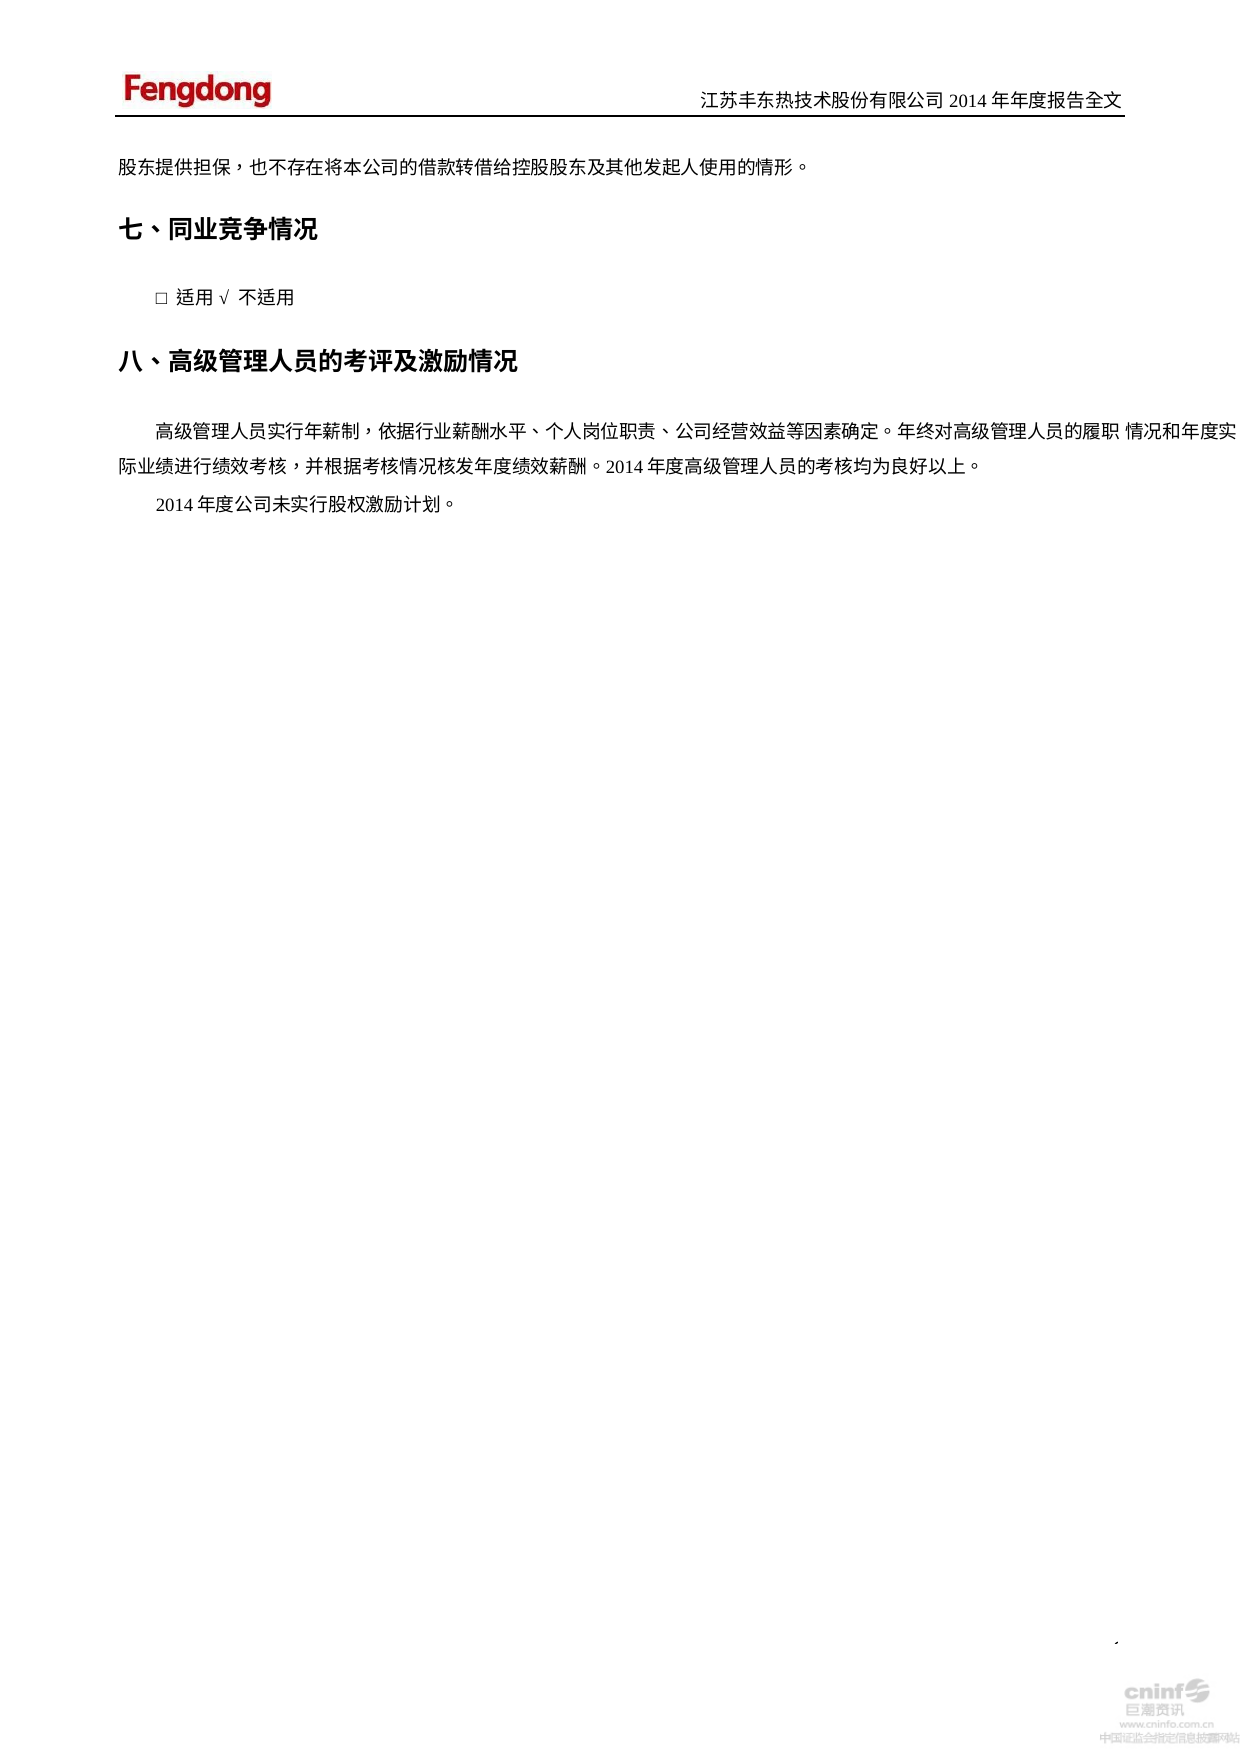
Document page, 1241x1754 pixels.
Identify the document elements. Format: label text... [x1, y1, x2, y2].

text □ 适用 √ 不适用 [156, 284, 1240, 309]
subtitle 八、高级管理人员的考评及激励情况 [118, 343, 1240, 377]
picture [122, 71, 272, 109]
subtitle 七、同业竞争情况 [118, 212, 1240, 246]
text 2014年度公司未实行股权激励计划。 [156, 492, 1240, 517]
text 高级管理人员实行年薪制，依据行业薪酬水平、个人岗位职责、公司经营效益等因素确定。年终对高级管理人员的履职 情况和年度实际业绩进行绩效考核，并根据考核情况核发年度绩效薪酬。2014年度高级管理人员的考核均为良好以上。 [118, 419, 1240, 479]
picture [1099, 1673, 1241, 1754]
text 股东提供担保，也不存在将本公司的借款转借给控股股东及其他发起人使用的情形。 [118, 154, 1240, 179]
